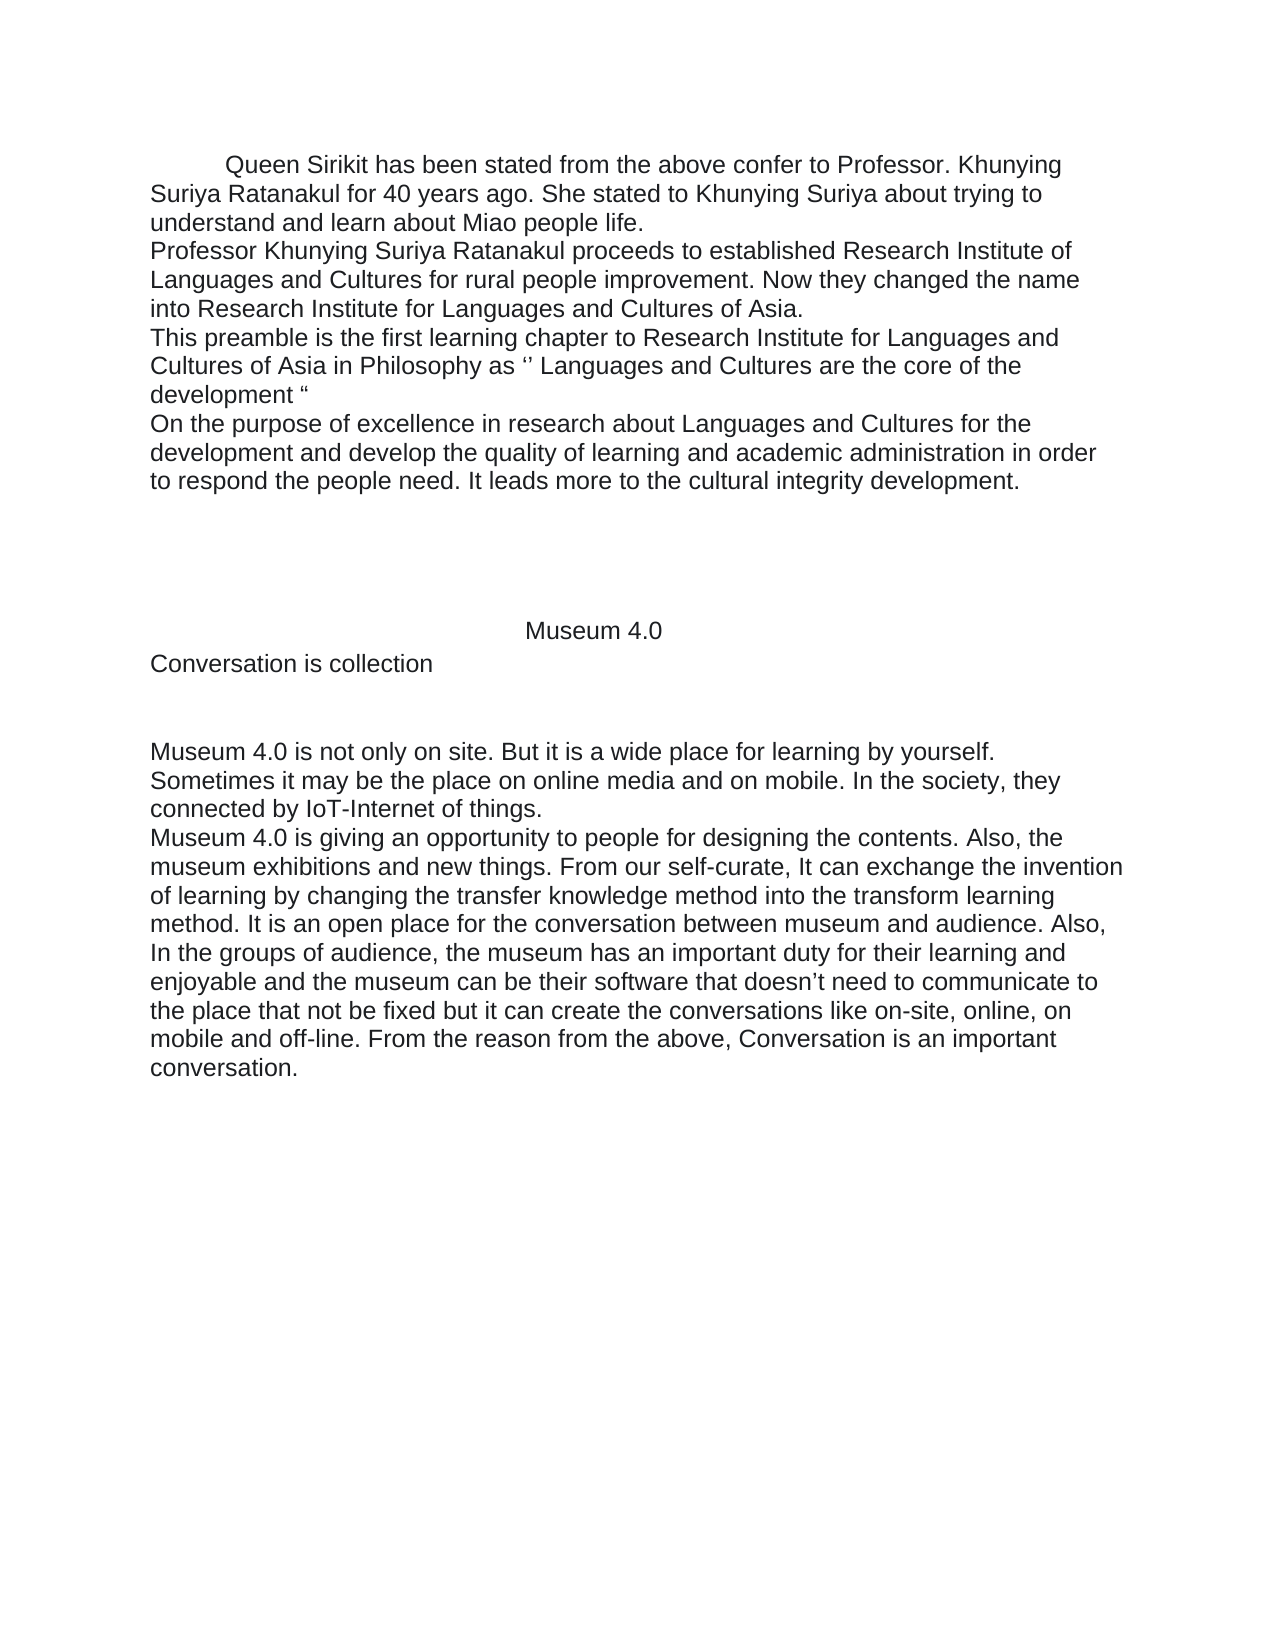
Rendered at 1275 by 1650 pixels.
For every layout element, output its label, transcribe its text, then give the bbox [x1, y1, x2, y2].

text Professor Khunying Suriya Ratanakul proceeds to established Research Institute of Languages and Cultures for rural people improvement. Now they changed the name into Research Institute for Languages and Cultures of Asia. [150, 236, 1125, 322]
text Museum 4.0 [150, 616, 1125, 644]
text Queen Sirikit has been stated from the above confer to Professor. Khunying Suriya Ratanakul for 40 years ago. She stated to Khunying Suriya about trying to understand and learn about Miao people life. [150, 150, 1125, 236]
text Museum 4.0 is not only on site. But it is a wide place for learning by yourself. Sometimes it may be the place on online media and on mobile. In the society, they connected by IoT-Internet of things. [150, 737, 1125, 823]
text Museum 4.0 is giving an opportunity to people for designing the contents. Also, the museum exhibitions and new things. From our self-curate, It can exchange the invention of learning by changing the transfer knowledge method into the transform learning method. It is an open place for the conversation between museum and audience. Also, In the groups of audience, the museum has an important duty for their learning and enjoyable and the museum can be their software that doesn’t need to communicate to the place that not be fixed but it can create the conversations like on-site, online, on mobile and off-line. From the reason from the above, Conversation is an important conversation. [150, 823, 1125, 1082]
text Conversation is collection [150, 649, 1125, 678]
text This preamble is the first learning chapter to Research Institute for Languages and Cultures of Asia in Philosophy as ‘’ Languages and Cultures are the core of the development “ [150, 322, 1125, 409]
text On the purpose of excellence in research about Languages and Cultures for the development and develop the quality of learning and academic administration in order to respond the people need. It leads more to the cultural integrity development. [150, 409, 1125, 495]
